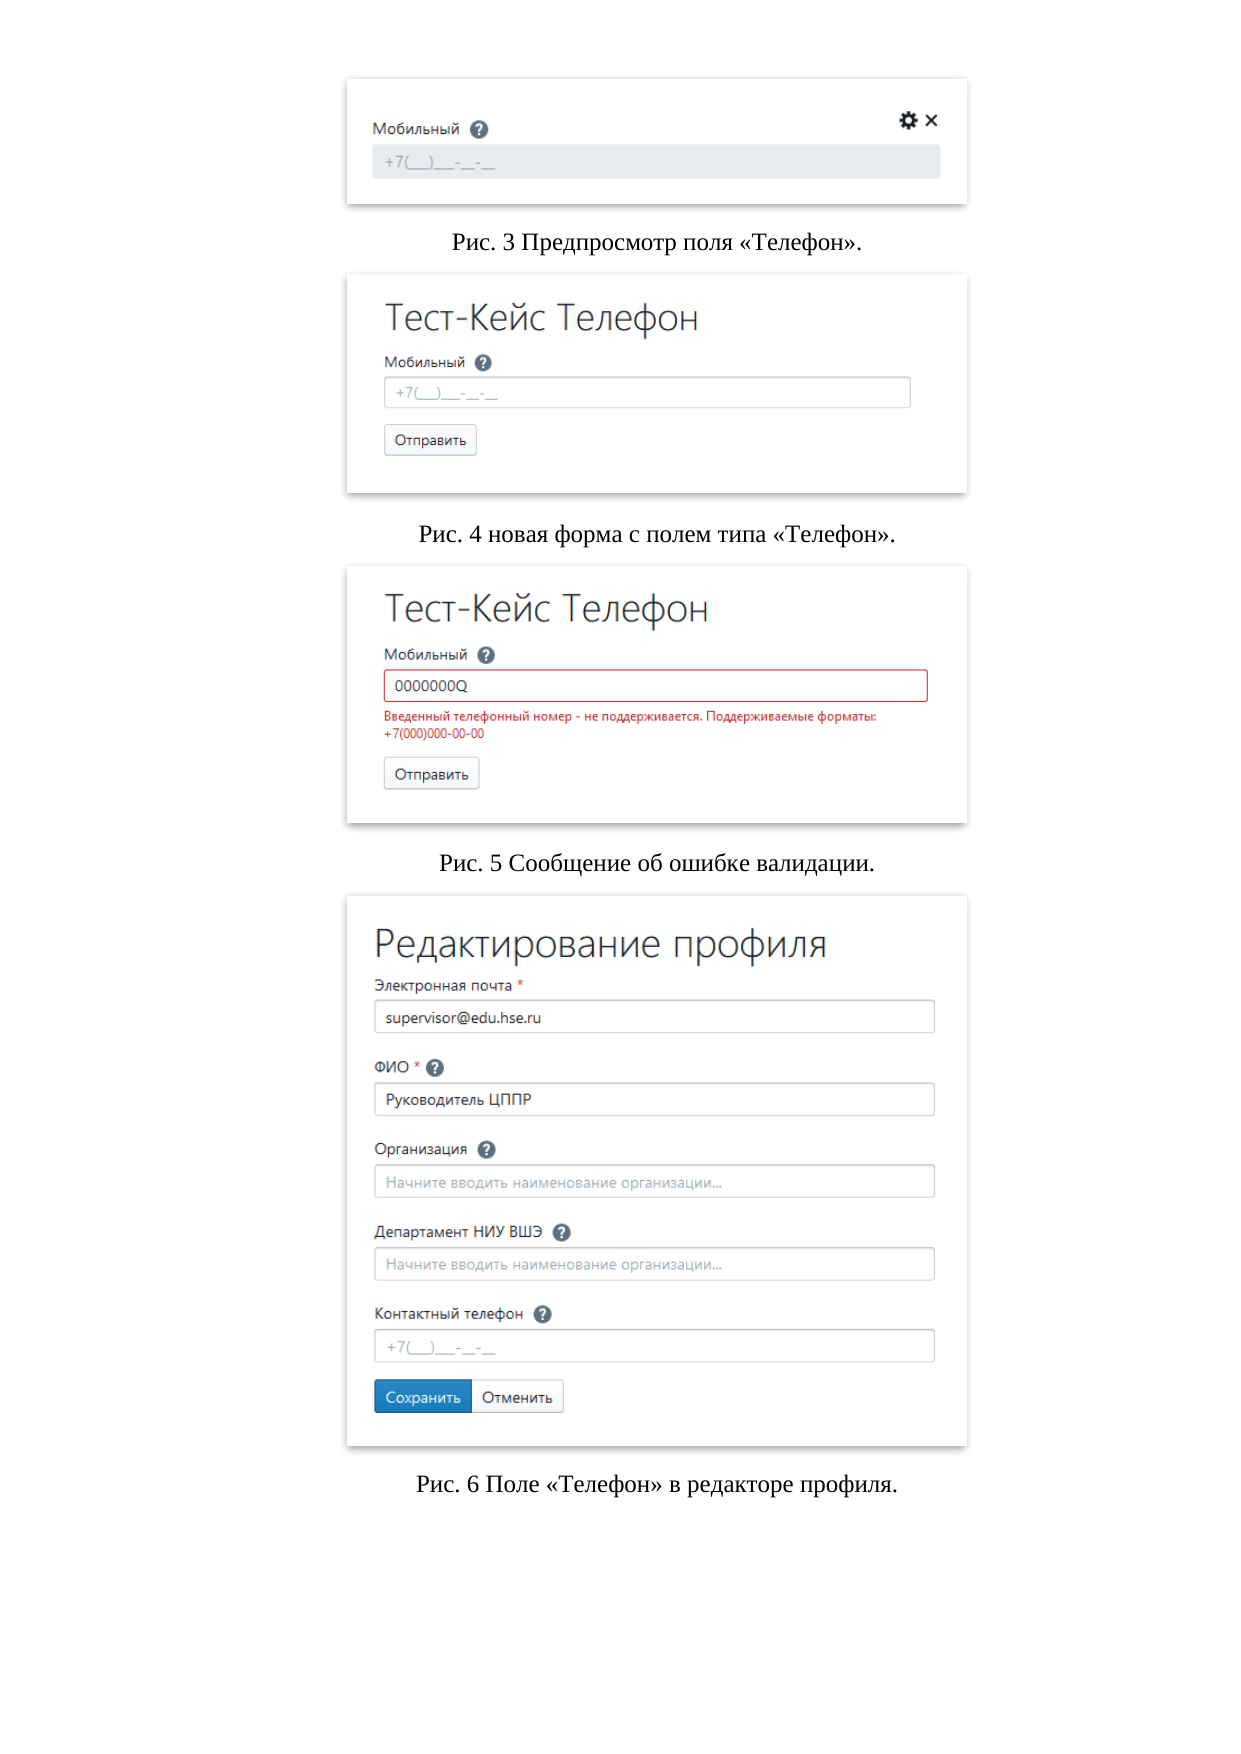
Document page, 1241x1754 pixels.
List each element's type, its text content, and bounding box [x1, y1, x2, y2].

text Рис. 5 Сообщение об ошибке валидации. [75, 848, 1165, 877]
text Рис. 3 Предпросмотр поля «Телефон». [75, 227, 1165, 256]
picture [362, 94, 952, 189]
picture [362, 910, 952, 1432]
picture [362, 289, 952, 478]
text Рис. 6 Поле «Телефон» в редакторе профиля. [75, 1469, 1165, 1497]
picture [362, 581, 952, 809]
text Рис. 4 новая форма с полем типа «Телефон». [75, 519, 1165, 548]
